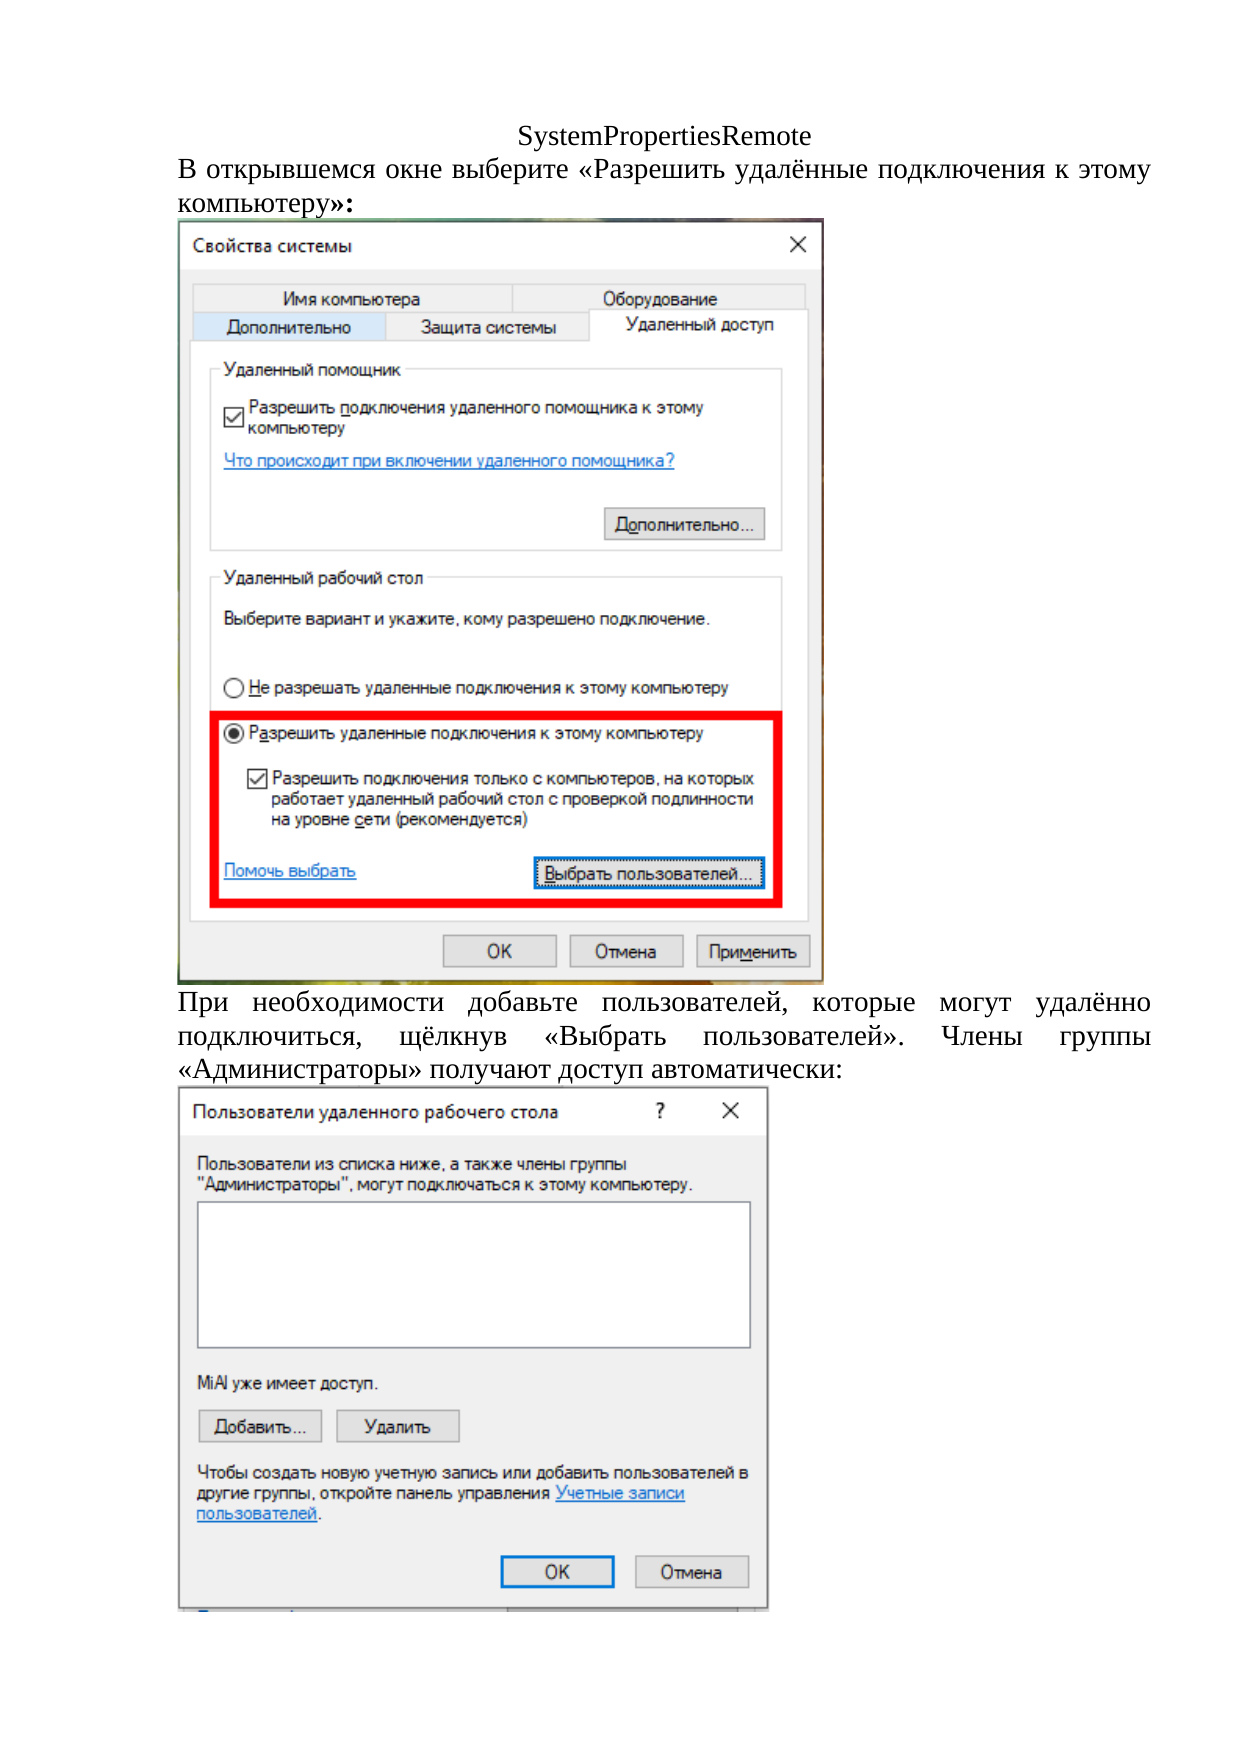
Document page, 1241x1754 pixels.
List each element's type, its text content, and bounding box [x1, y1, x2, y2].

picture [177, 218, 824, 985]
text В открывшемся окне выберите «Разрешить удалённые подключения к этому компьютеру»: [177, 152, 1152, 219]
text SystemPropertiesRemote [177, 118, 1152, 152]
picture [177, 1085, 770, 1612]
text При необходимости добавьте пользователей, которые могут удалённо подключиться, щёлкнув «Выбрать пользователей». Члены группы «Администраторы» получают доступ автоматически: [177, 984, 1152, 1085]
